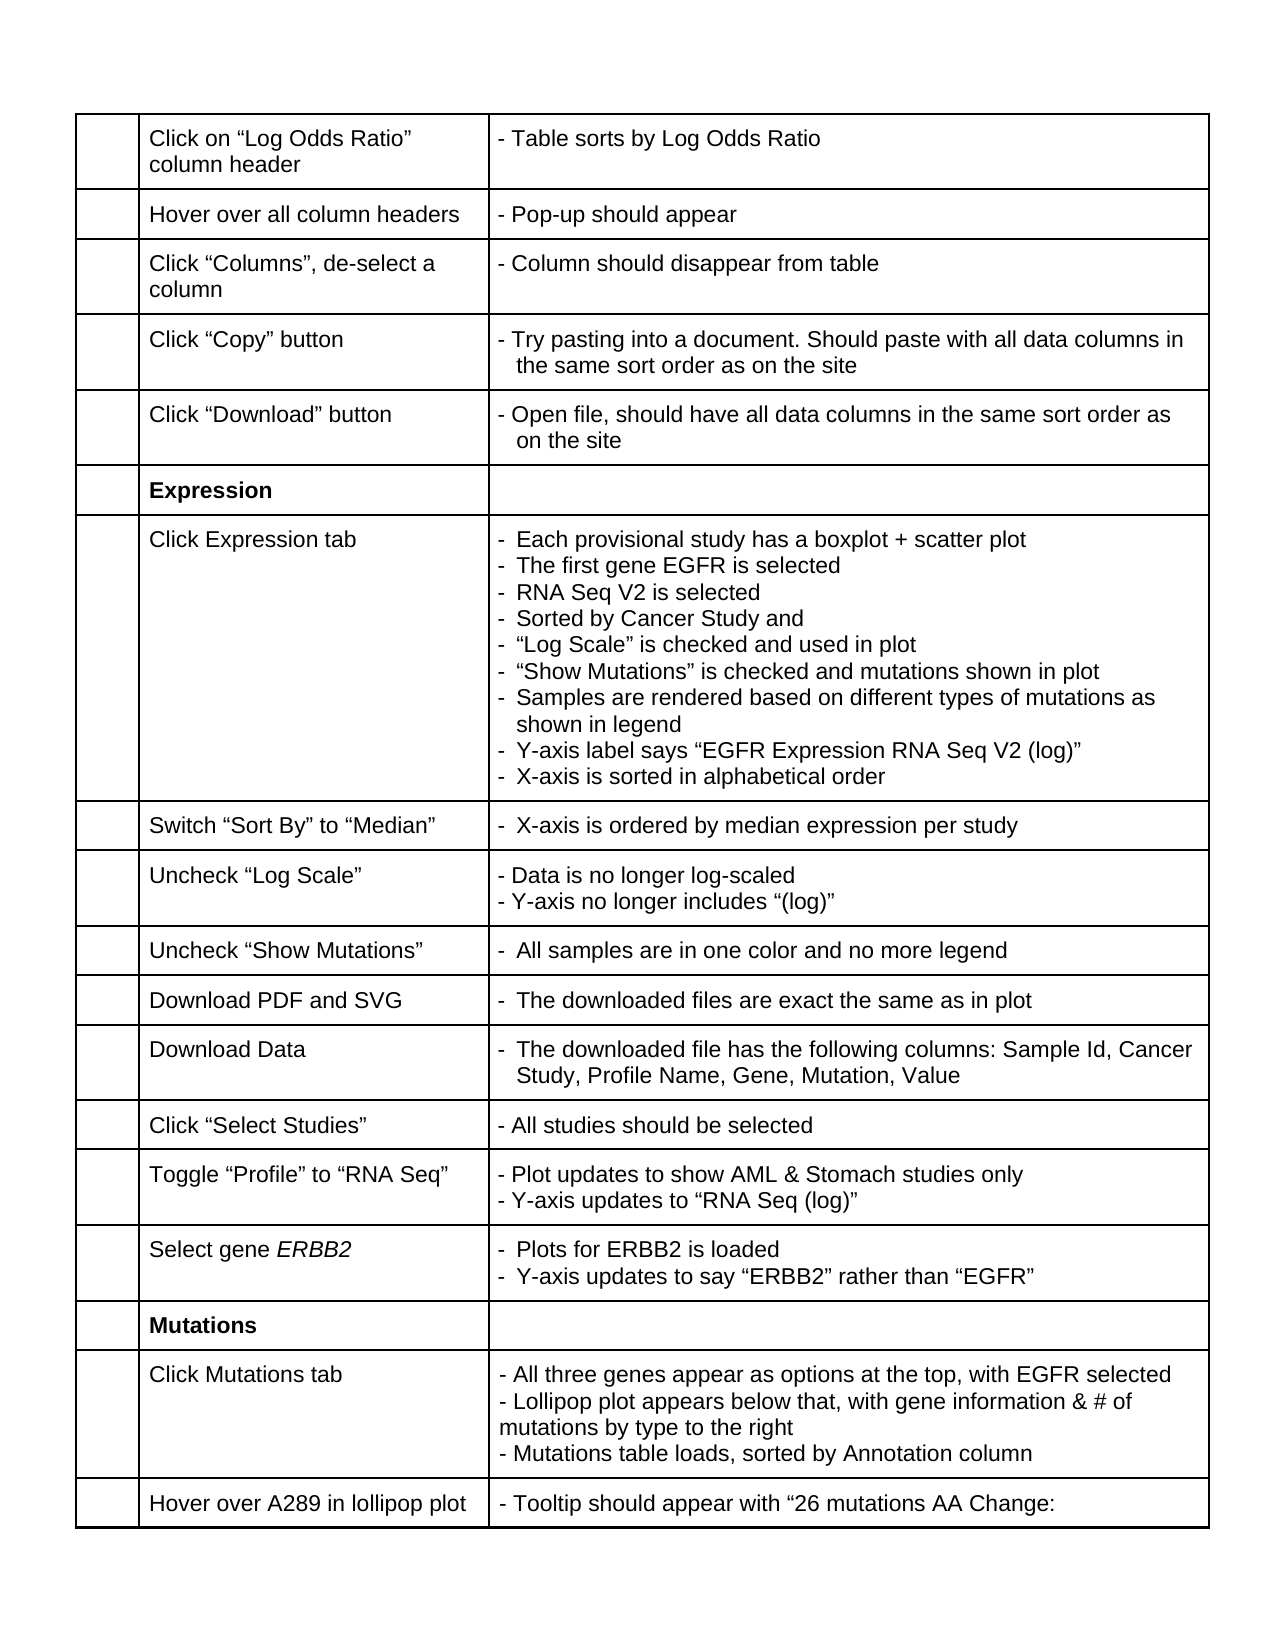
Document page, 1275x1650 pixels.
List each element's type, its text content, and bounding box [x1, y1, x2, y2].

table_cell [77, 851, 138, 925]
table_cell Expression [140, 466, 488, 513]
table_cell Click “Download” button [140, 391, 488, 464]
table_cell - All three genes appear as options at the top, with EGFR selected - Lollipop plot appears below that, with gene information & # of mutations by type to the right - Mutations table loads, sorted by Annotation column [490, 1351, 1208, 1477]
table_cell Click “Copy” button [140, 315, 488, 389]
table_cell Uncheck “Show Mutations” [140, 927, 488, 974]
table_cell - Try pasting into a document. Should paste with all data columns in the same sort order as on the site [490, 315, 1208, 389]
table_cell [77, 516, 138, 800]
table_cell [490, 466, 1208, 513]
table_cell The downloaded file has the following columns: Sample Id, Cancer Study, Profile Name, Gene, Mutation, Value [490, 1026, 1208, 1099]
table_cell [77, 1101, 138, 1148]
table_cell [490, 1479, 1208, 1526]
table_cell [77, 1150, 138, 1224]
table_cell X-axis is ordered by median expression per study [490, 802, 1208, 849]
table_cell - Plot updates to show AML & Stomach studies only - Y-axis updates to “RNA Seq (log)” [490, 1150, 1208, 1224]
table_cell Click Expression tab [140, 516, 488, 800]
table_cell The downloaded files are exact the same as in plot [490, 976, 1208, 1023]
table_cell [490, 1302, 1208, 1349]
table_cell [77, 240, 138, 313]
table_cell All samples are in one color and no more legend [490, 927, 1208, 974]
table_cell [77, 315, 138, 389]
table_cell [77, 190, 138, 237]
table_cell Mutations [140, 1302, 488, 1349]
table_cell [77, 391, 138, 464]
table_cell Click “Select Studies” [140, 1101, 488, 1148]
table_cell [77, 927, 138, 974]
table_cell [77, 802, 138, 849]
table_cell - Open file, should have all data columns in the same sort order as on the site [490, 391, 1208, 464]
table_cell [77, 1302, 138, 1349]
table_cell - Column should disappear from table [490, 240, 1208, 313]
table_cell - Table sorts by Log Odds Ratio [490, 115, 1208, 188]
table_cell Plots for ERBB2 is loaded Y-axis updates to say “ERBB2” rather than “EGFR” [490, 1226, 1208, 1299]
table_cell - All studies should be selected [490, 1101, 1208, 1148]
table_cell Click “Columns”, de-select a column [140, 240, 488, 313]
table_cell Download PDF and SVG [140, 976, 488, 1023]
table_cell Download Data [140, 1026, 488, 1099]
table_cell Click Mutations tab [140, 1351, 488, 1477]
table_cell Select gene ERBB2 [140, 1226, 488, 1299]
table_cell [77, 1351, 138, 1477]
table_cell - Data is no longer log-scaled - Y-axis no longer includes “(log)” [490, 851, 1208, 925]
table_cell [140, 1479, 488, 1526]
table_cell Each provisional study has a boxplot + scatter plot The first gene EGFR is selected RNA Seq V2 is selected Sorted by Cancer Study and “Log Scale” is checked and used in plot “Show Mutations” is checked and mutations shown in plot Samples are rendered based on different types of mutations as shown in legend Y-axis label says “EGFR Expression RNA Seq V2 (log)” X-axis is sorted in alphabetical order [490, 516, 1208, 800]
table_cell Switch “Sort By” to “Median” [140, 802, 488, 849]
table_cell Uncheck “Log Scale” [140, 851, 488, 925]
table_cell [77, 976, 138, 1023]
table_cell Toggle “Profile” to “RNA Seq” [140, 1150, 488, 1224]
table_cell - Pop-up should appear [490, 190, 1208, 237]
table_cell [77, 1026, 138, 1099]
table_cell Hover over all column headers [140, 190, 488, 237]
table_cell [77, 115, 138, 188]
table_cell [77, 1226, 138, 1299]
table_cell Click on “Log Odds Ratio” column header [140, 115, 488, 188]
table_cell [77, 466, 138, 513]
table_cell [77, 1479, 138, 1526]
